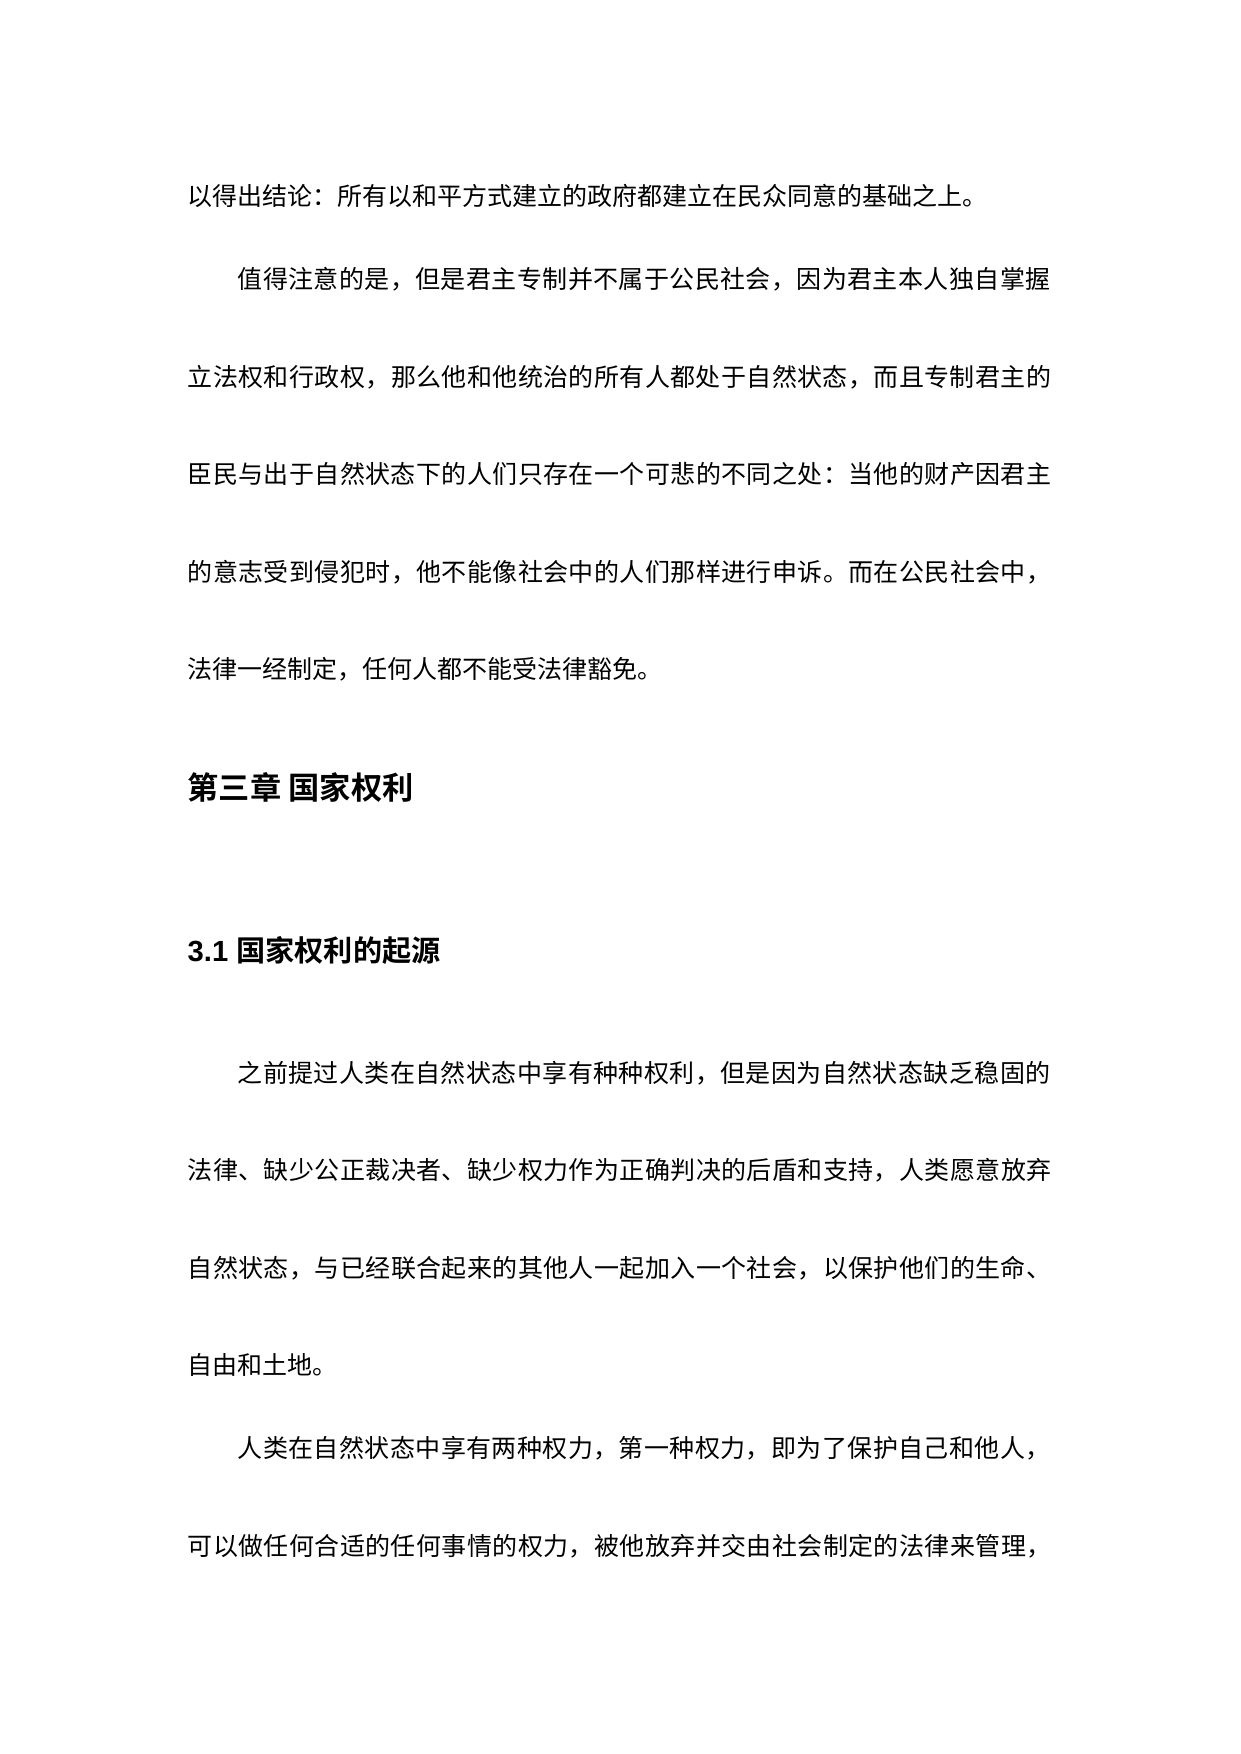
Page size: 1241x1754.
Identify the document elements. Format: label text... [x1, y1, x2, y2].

text 之前提过人类在自然状态中享有种种权利，但是因为自然状态缺乏稳固的法律、缺少公正裁决者、缺少权力作为正确判决的后盾和支持，人类愿意放弃自然状态，与已经联合起来的其他人一起加入一个社会，以保护他们的生命、自由和土地。 [187, 1039, 1053, 1396]
subtitle 国家权利 [187, 754, 1053, 819]
subtitle 3.1 国家权利的起源 [187, 916, 1053, 981]
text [187, 1414, 1053, 1577]
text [187, 162, 1053, 227]
text 值得注意的是，但是君主专制并不属于公民社会，因为君主本人独自掌握立法权和行政权，那么他和他统治的所有人都处于自然状态，而且专制君主的臣民与出于自然状态下的人们只存在一个可悲的不同之处：当他的财产因君主的意志受到侵犯时，他不能像社会中的人们那样进行申诉。而在公民社会中，法律一经制定，任何人都不能受法律豁免。 [187, 245, 1053, 700]
